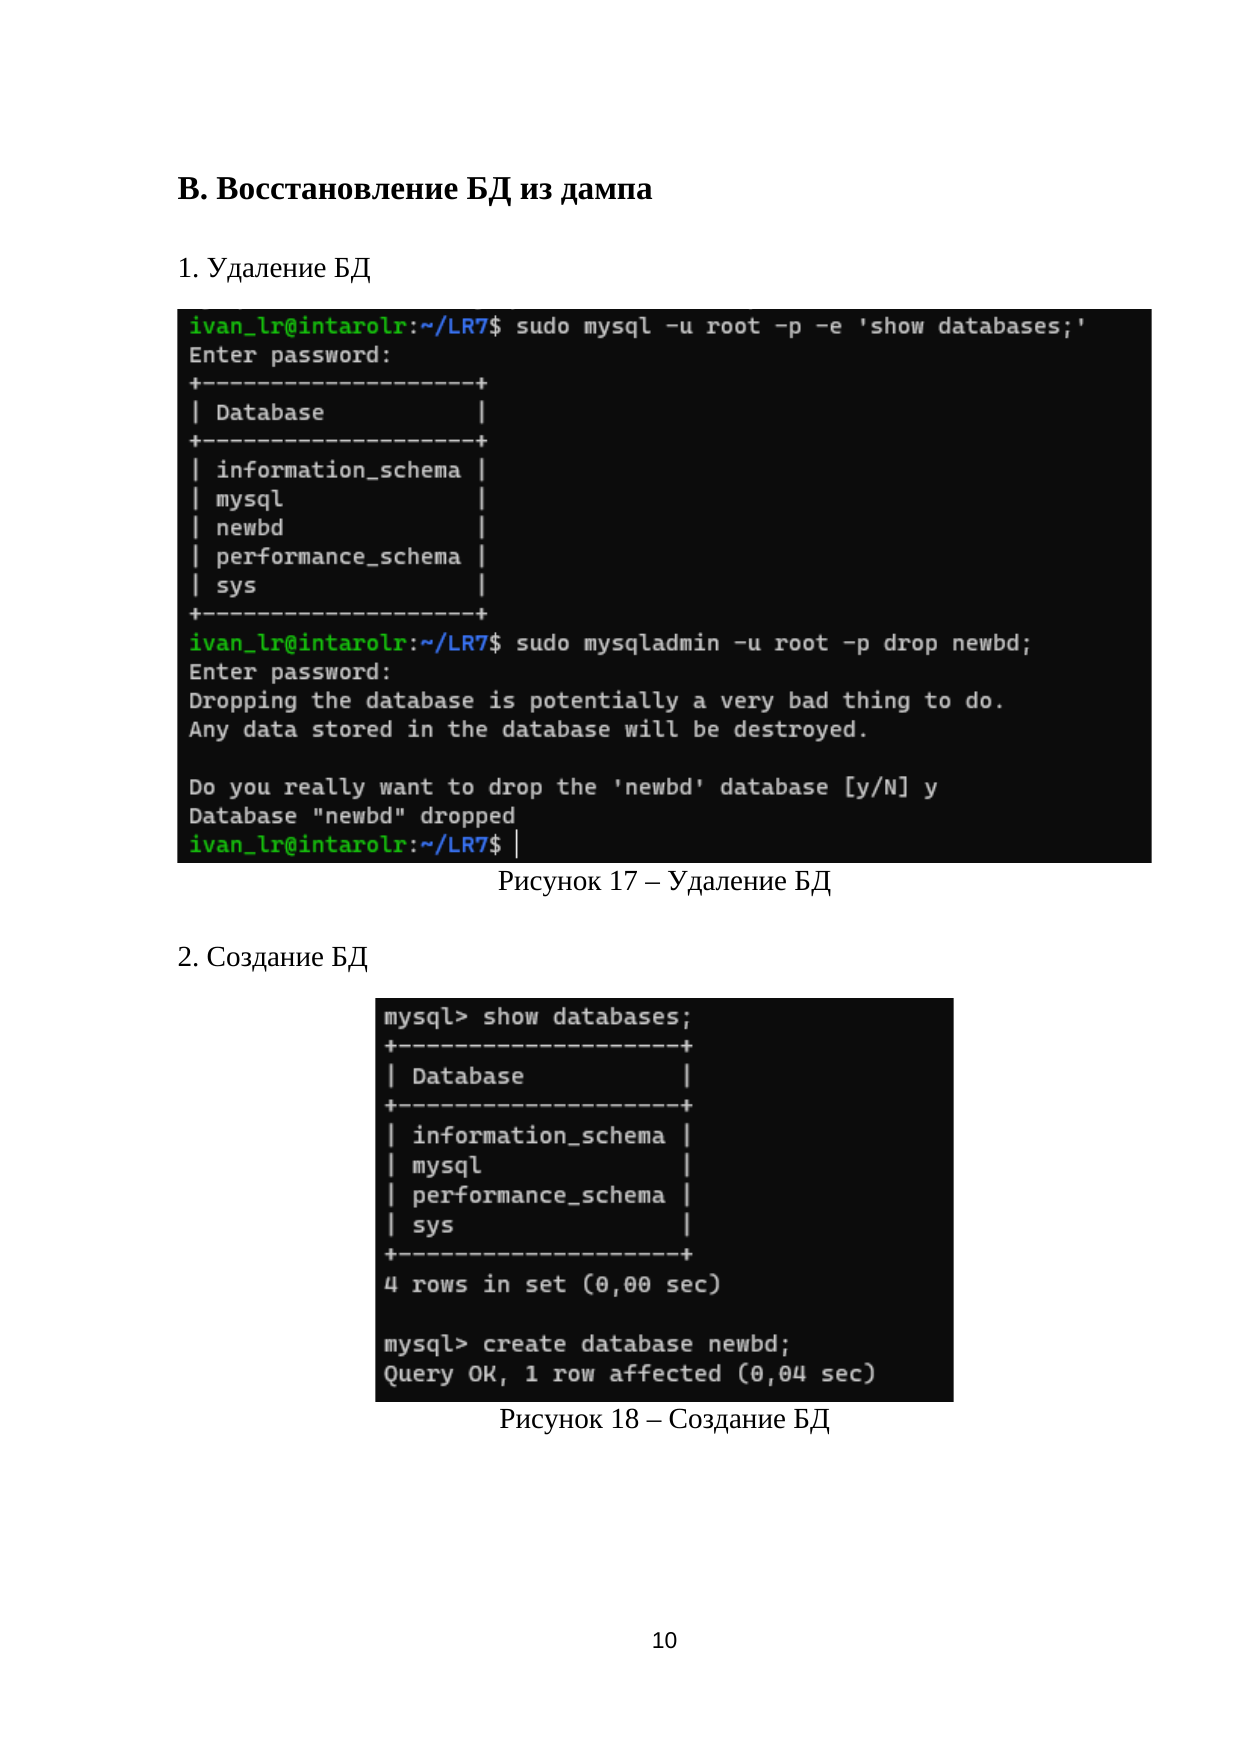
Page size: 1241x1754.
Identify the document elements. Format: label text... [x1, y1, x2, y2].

text Рисунок 18 – Создание БД [177, 1401, 1152, 1435]
picture [375, 998, 954, 1402]
subtitle 2. Создание БД [177, 939, 1152, 972]
picture [177, 309, 1152, 863]
subtitle B. Восстановление БД из дампа [177, 168, 1152, 206]
text Рисунок 17 – Удаление БД [177, 863, 1152, 896]
subtitle 1. Удаление БД [177, 250, 1152, 283]
